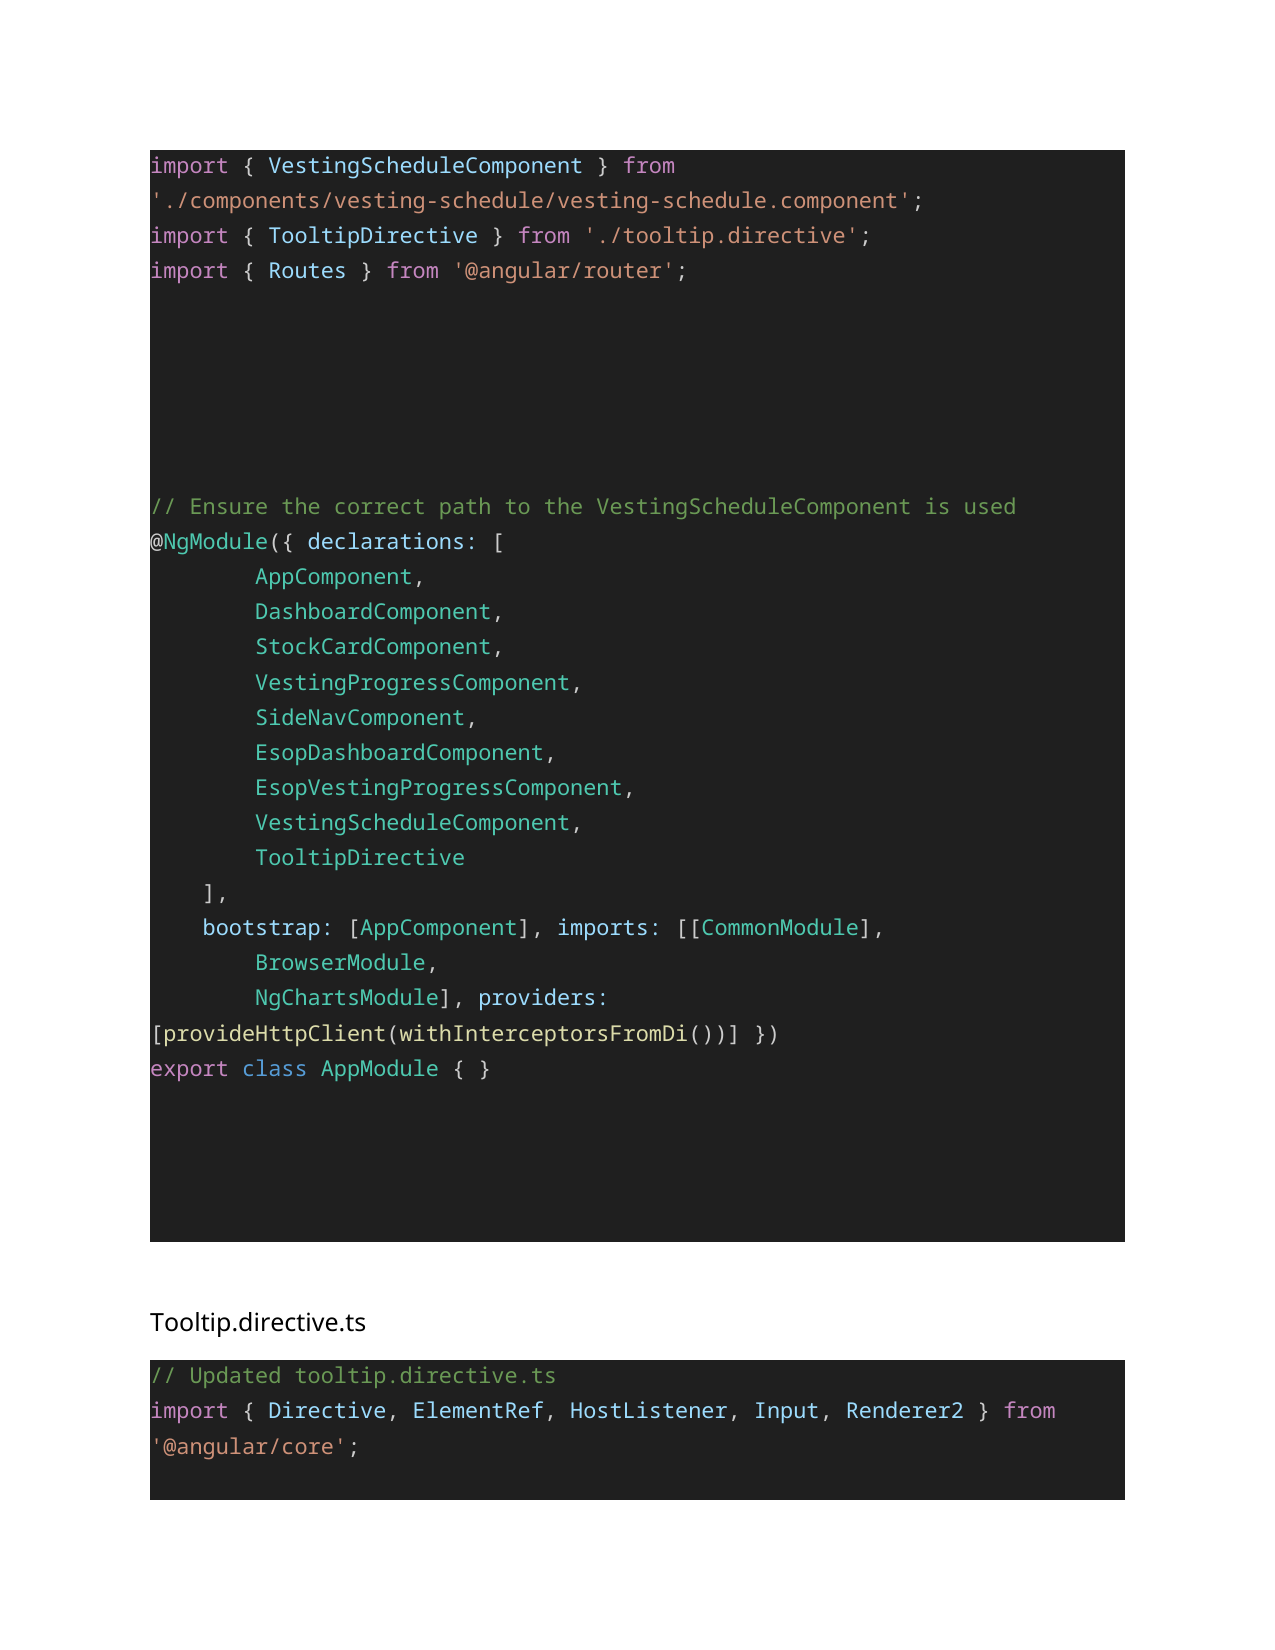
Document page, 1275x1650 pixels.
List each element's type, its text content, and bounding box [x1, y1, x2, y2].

text import { Directive, ElementRef, HostListener, Input, Renderer2 } from '@angular/core'; [150, 1396, 1125, 1460]
text AppComponent, [150, 561, 1125, 591]
text TooltipDirective [150, 842, 1125, 872]
text import { TooltipDirective } from './tooltip.directive'; [150, 220, 1125, 250]
text BrowserModule, [150, 947, 1125, 977]
text Tooltip.directive.ts [150, 1304, 1125, 1338]
text EsopVestingProgressComponent, [150, 772, 1125, 802]
text VestingProgressComponent, [150, 666, 1125, 696]
text bootstrap: [AppComponent], imports: [[CommonModule], [150, 912, 1125, 942]
text @NgModule({ declarations: [ [150, 526, 1125, 556]
text NgChartsModule], providers: [provideHttpClient(withInterceptorsFromDi())] }) [150, 982, 1125, 1047]
text SideNavComponent, [150, 702, 1125, 731]
text ], [150, 877, 1125, 907]
text // Updated tooltip.directive.ts [150, 1360, 1125, 1390]
text // Ensure the correct path to the VestingScheduleComponent is used [150, 491, 1125, 521]
text DashboardComponent, [150, 596, 1125, 626]
text EsopDashboardComponent, [150, 737, 1125, 766]
text import { VestingScheduleComponent } from './components/vesting-schedule/vesting-schedule.component'; [150, 150, 1125, 215]
text export class AppModule { } [150, 1053, 1125, 1082]
text StockCardComponent, [150, 631, 1125, 661]
text VestingScheduleComponent, [150, 807, 1125, 837]
text import { Routes } from '@angular/router'; [150, 255, 1125, 285]
